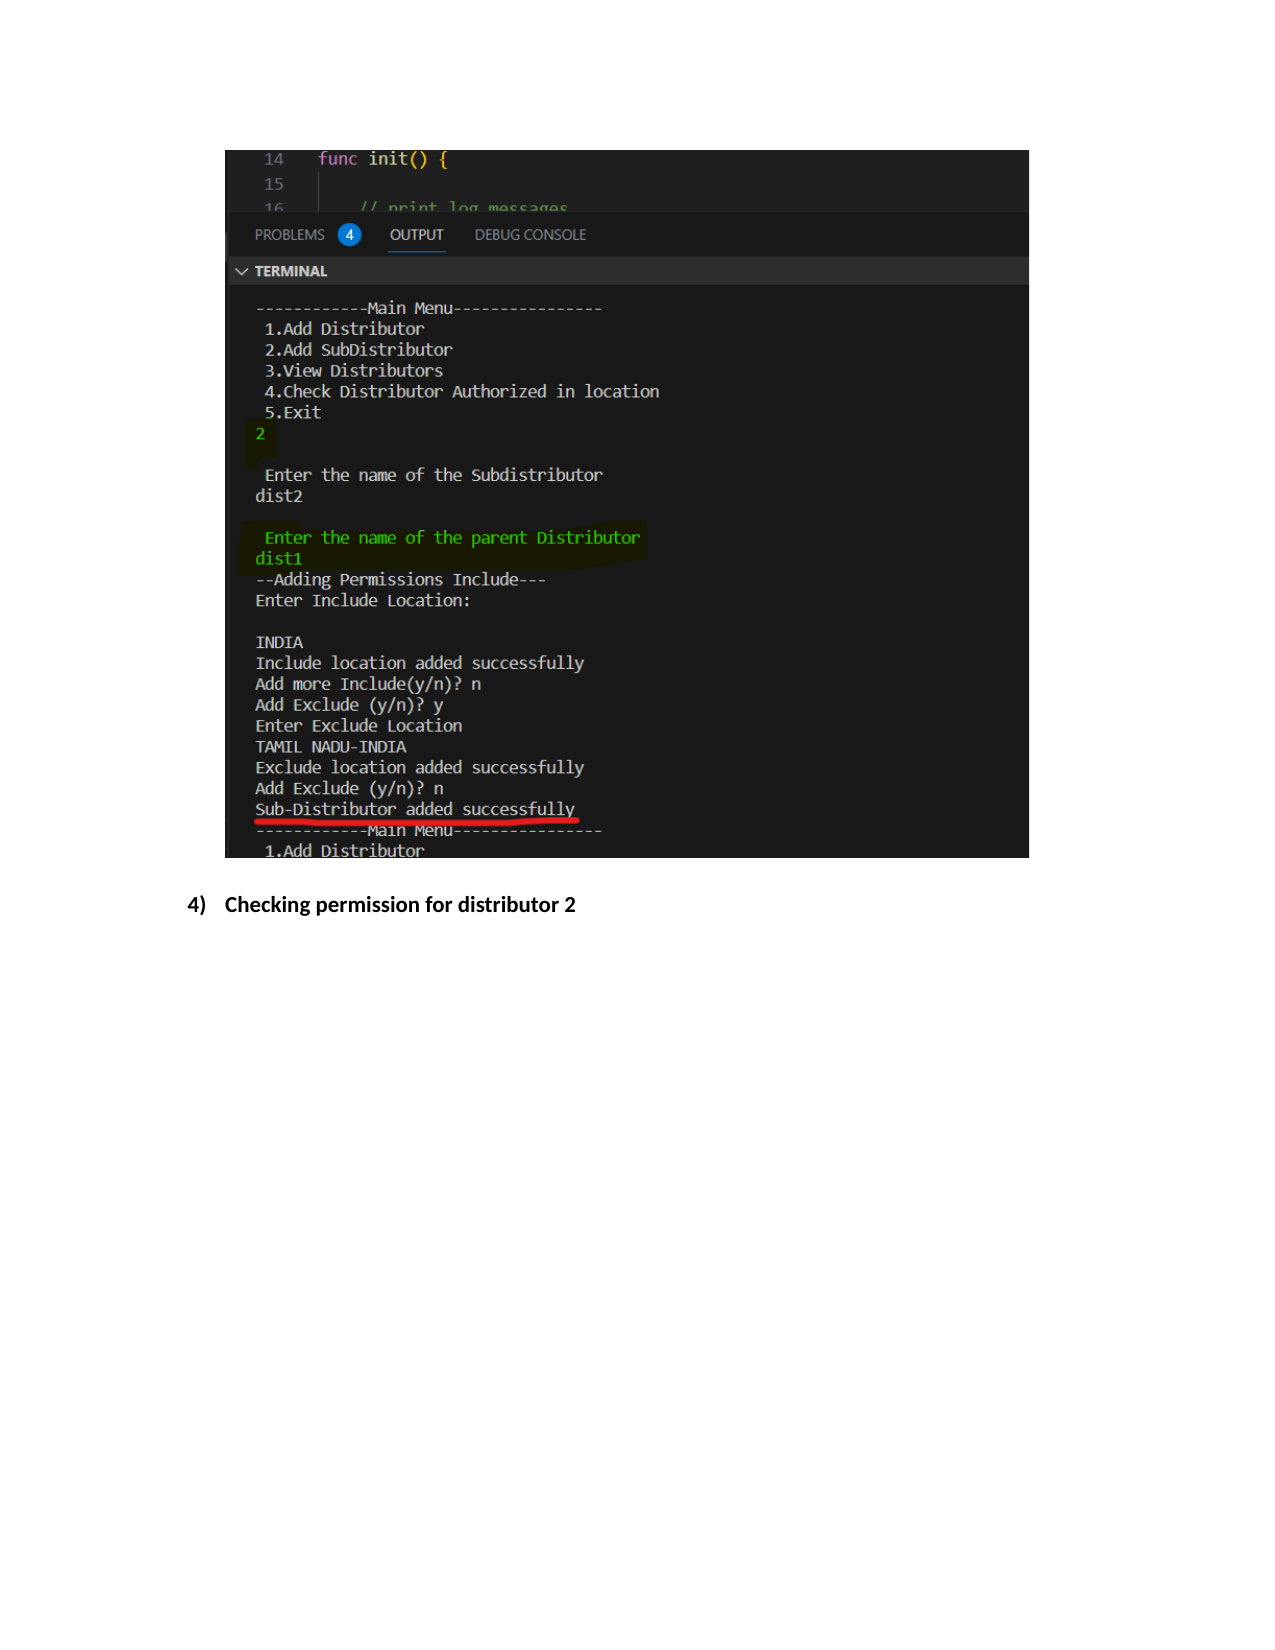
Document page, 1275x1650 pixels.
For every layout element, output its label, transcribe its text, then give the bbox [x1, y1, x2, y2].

picture [225, 150, 1030, 858]
list Checking permission for distributor 2 [187, 890, 1125, 918]
